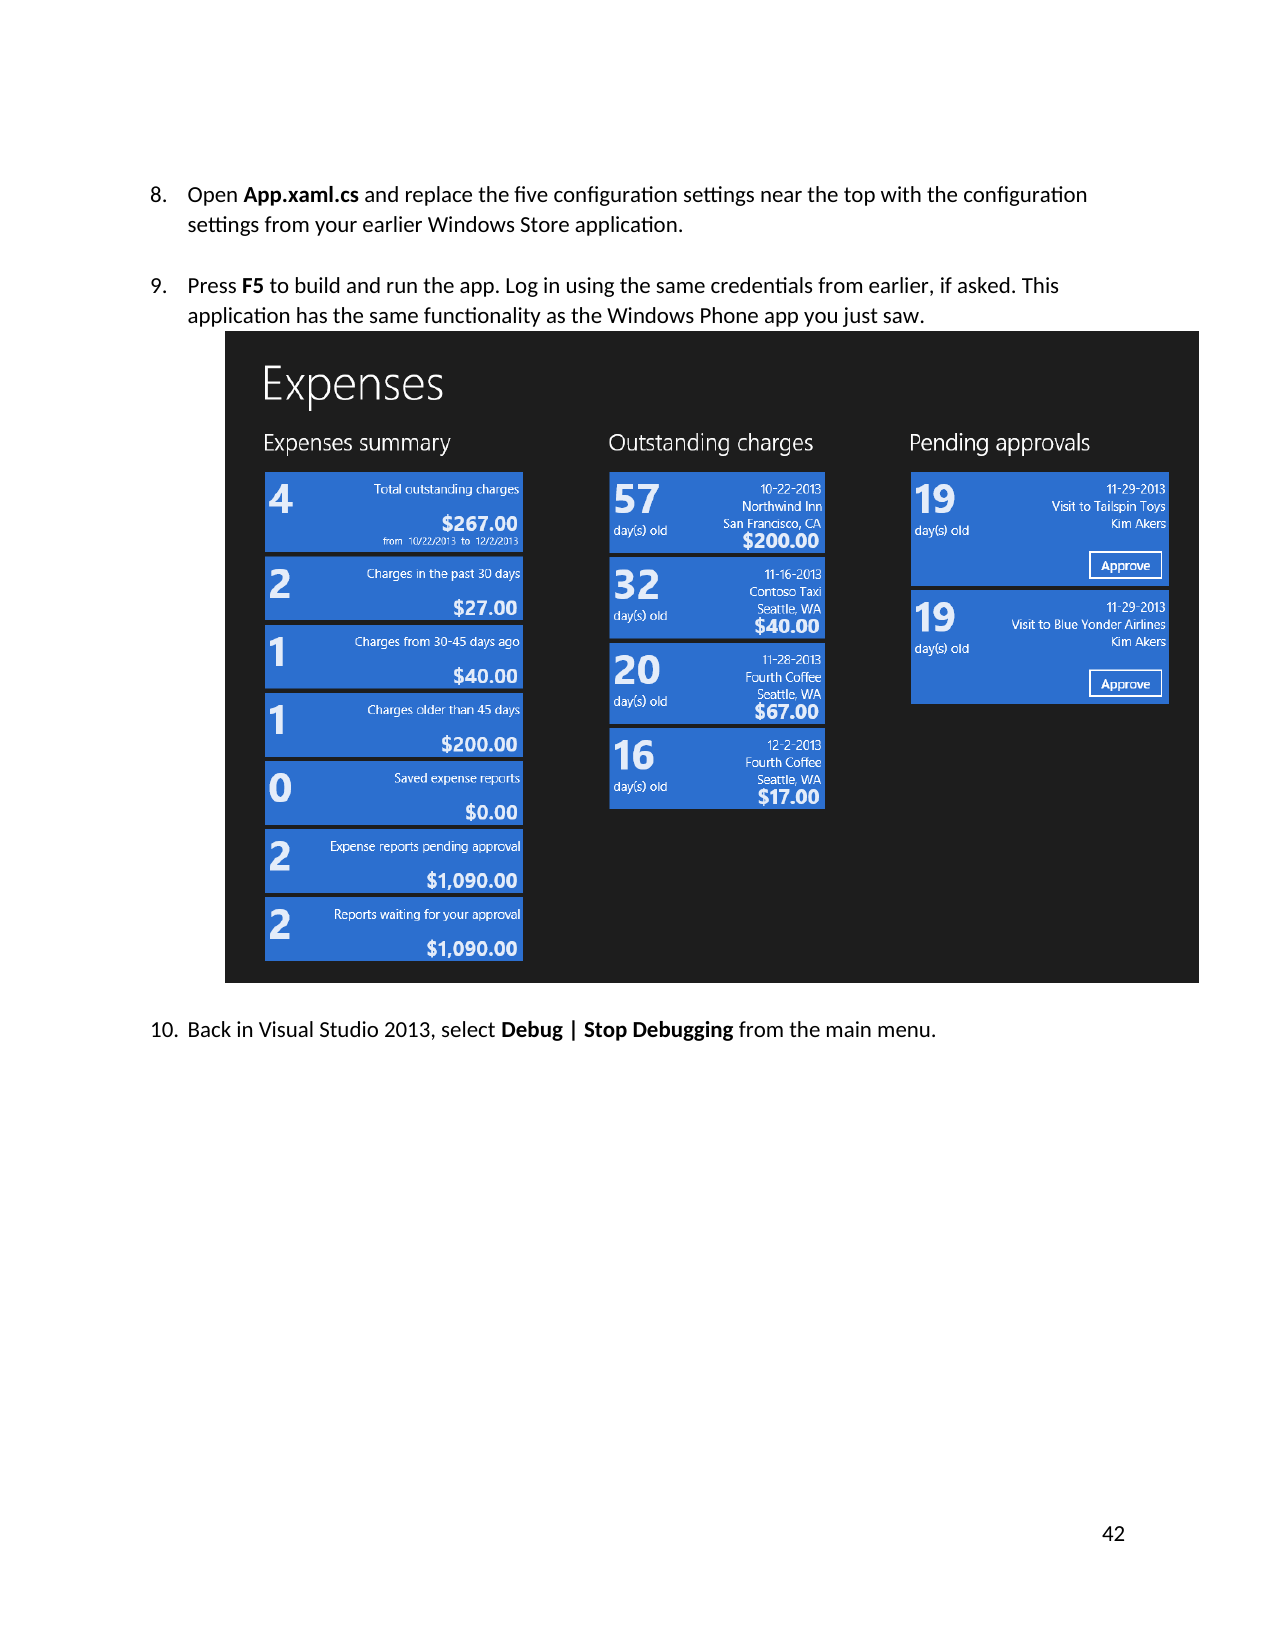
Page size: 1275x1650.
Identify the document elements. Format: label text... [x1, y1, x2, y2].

list Back in Visual Studio 2013, select Debug | Stop Debugging from the main menu. [150, 1015, 1125, 1043]
picture [225, 331, 1199, 983]
list Press F5 to build and run the app. Log in using the same credentials from earlier, if asked. This application has the same functionality as the Windows Phone app you just saw. [150, 271, 1125, 329]
list Open App.xaml.cs and replace the five configuration settings near the top with the configuration settings from your earlier Windows Store application. [150, 180, 1125, 238]
